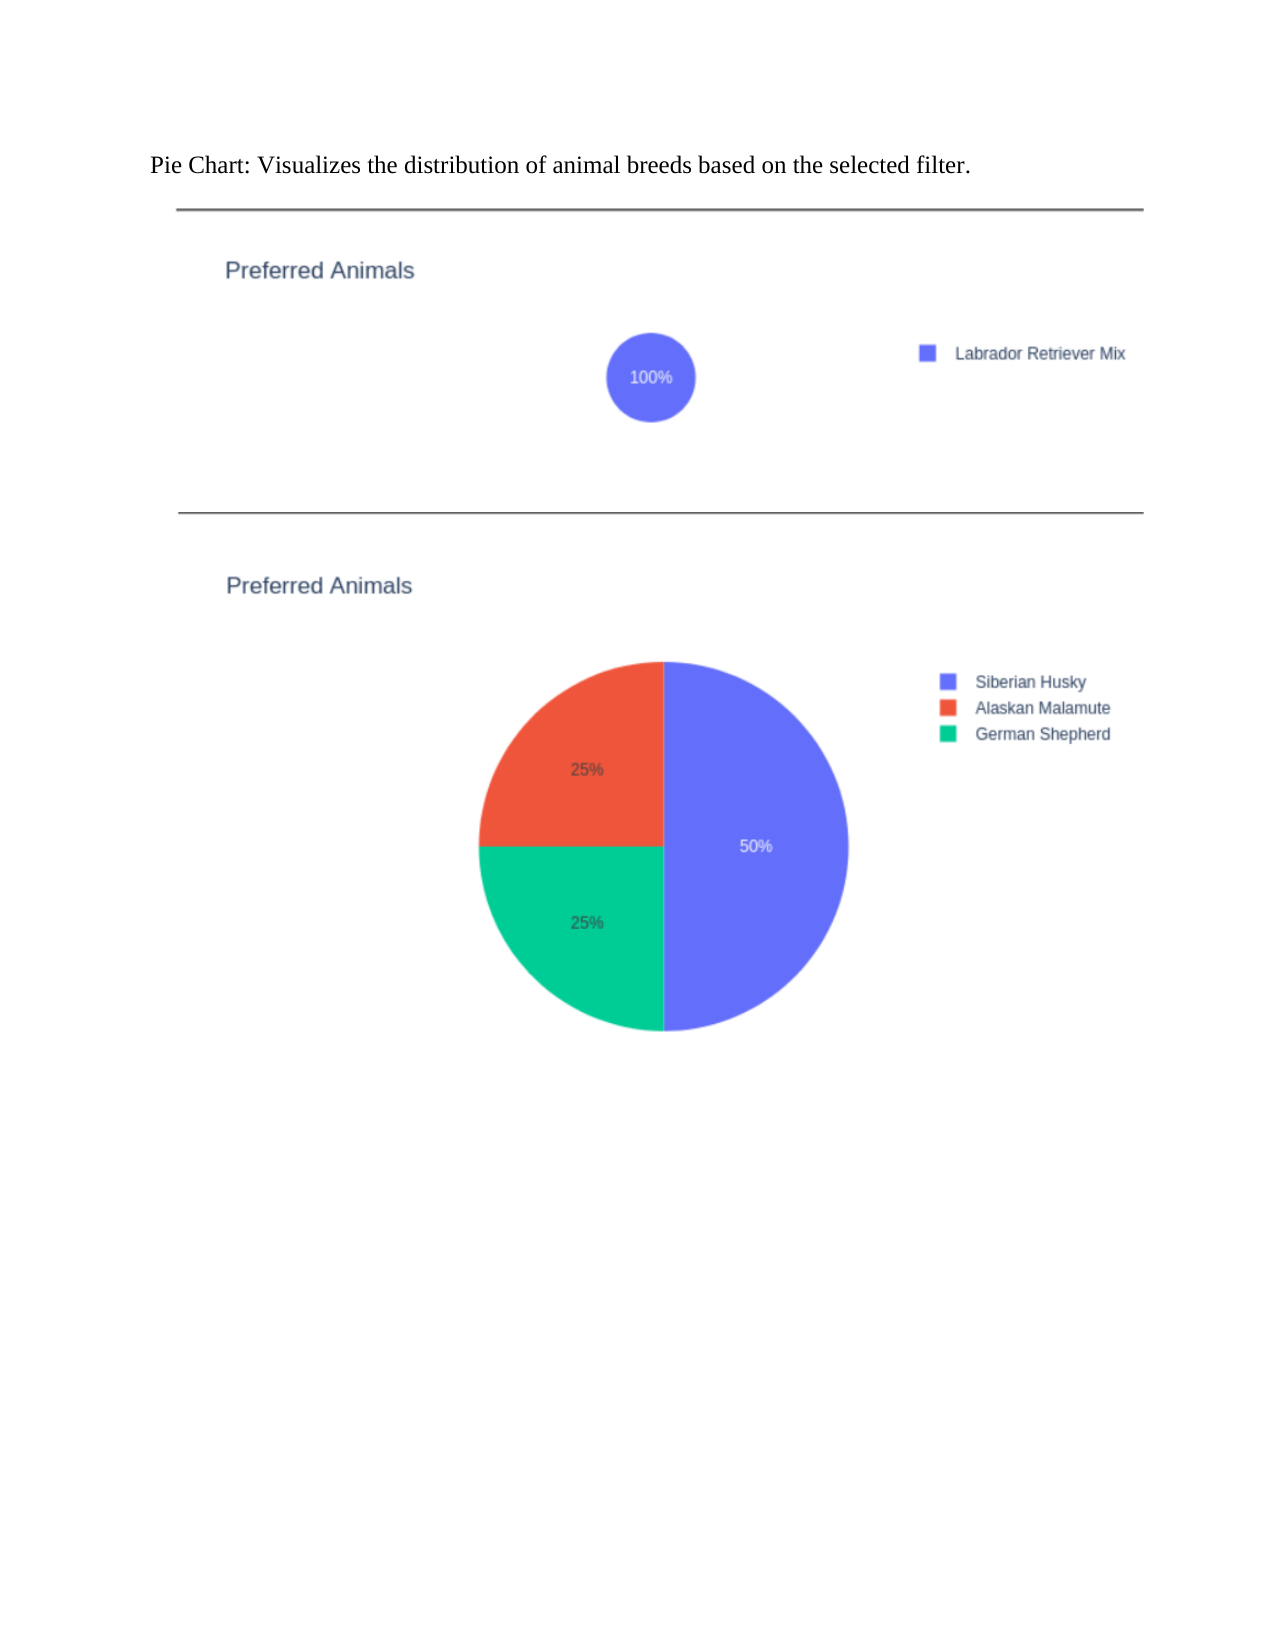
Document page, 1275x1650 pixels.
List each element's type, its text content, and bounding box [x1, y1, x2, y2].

text Pie Chart: Visualizes the distribution of animal breeds based on the selected filter. [150, 150, 1125, 179]
